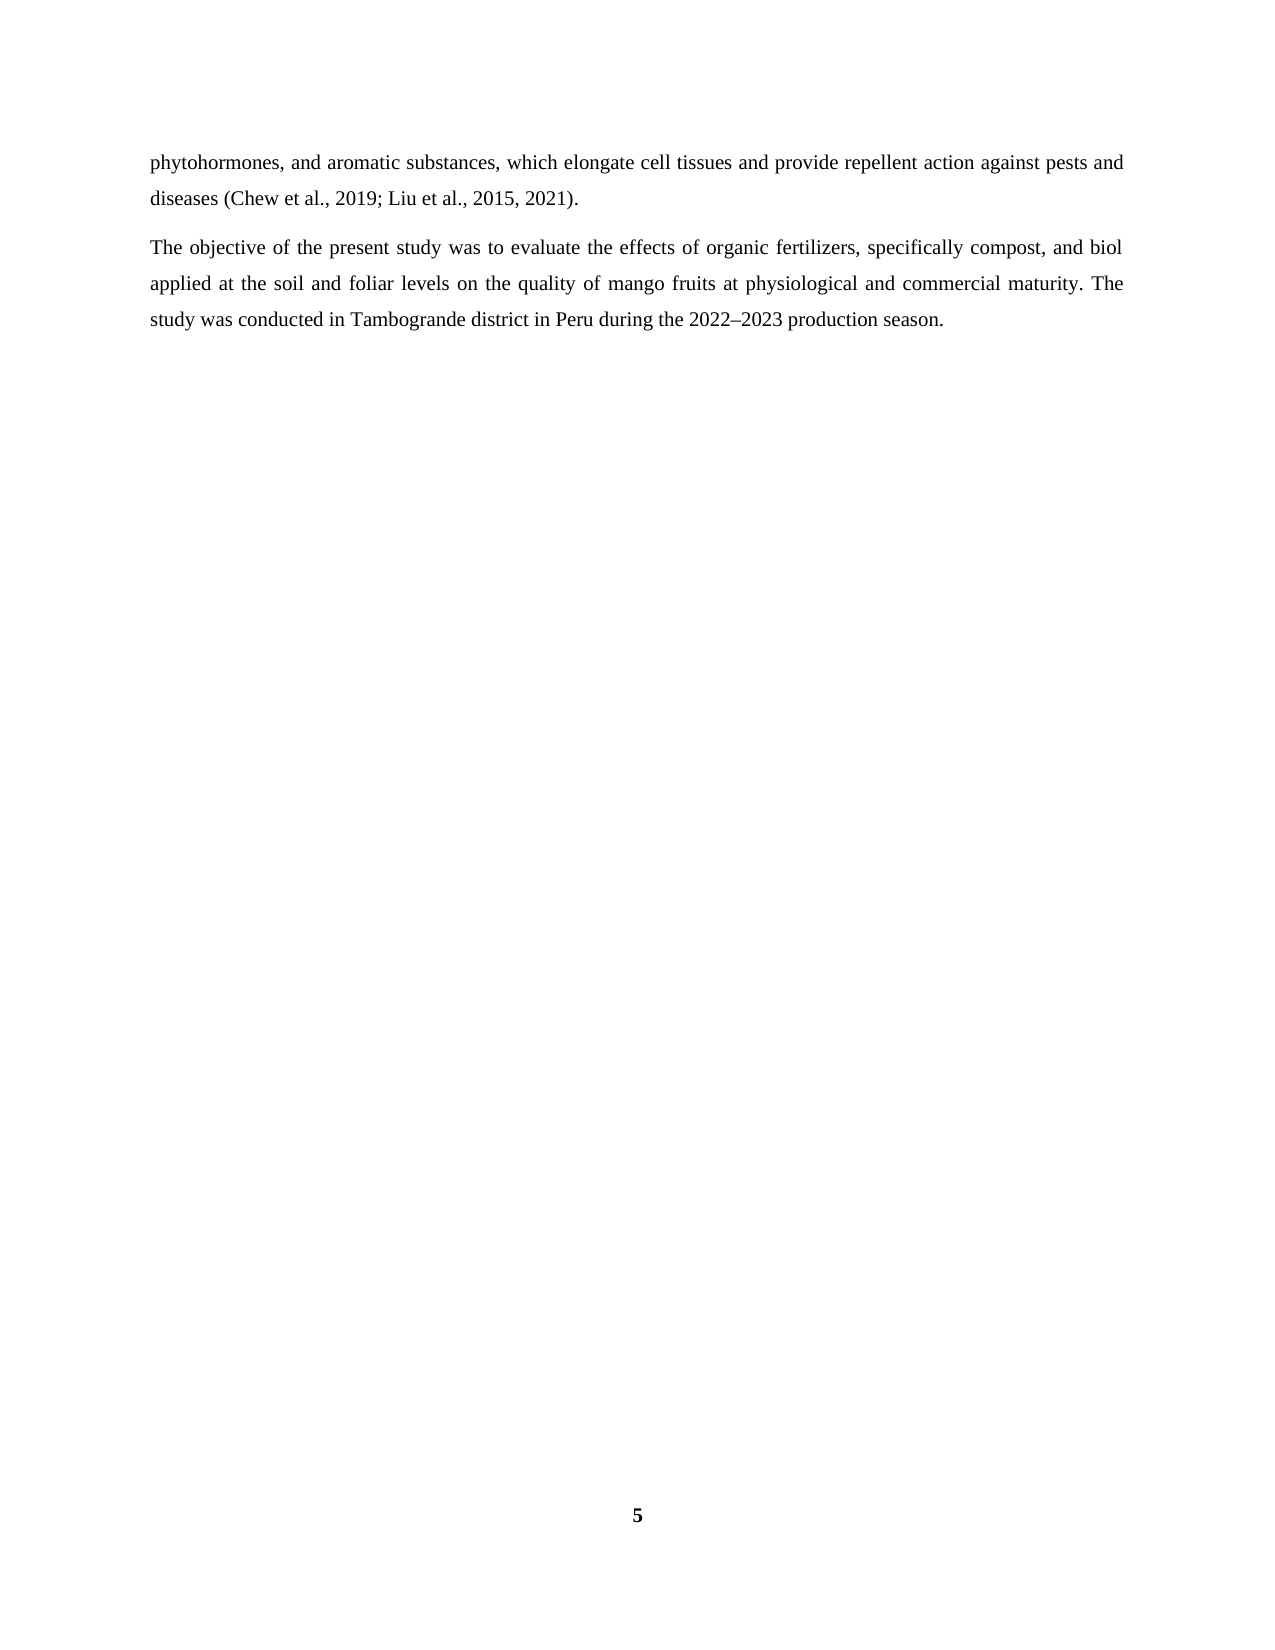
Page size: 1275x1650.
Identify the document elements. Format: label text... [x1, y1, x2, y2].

text The objective of the present study was to evaluate the effects of organic fertilizers, specifically compost, and biol applied at the soil and foliar levels on the quality of mango fruits at physiological and commercial maturity. The study was conducted in Tambogrande district in Peru during the 2022–2023 production season. [150, 234, 1125, 331]
